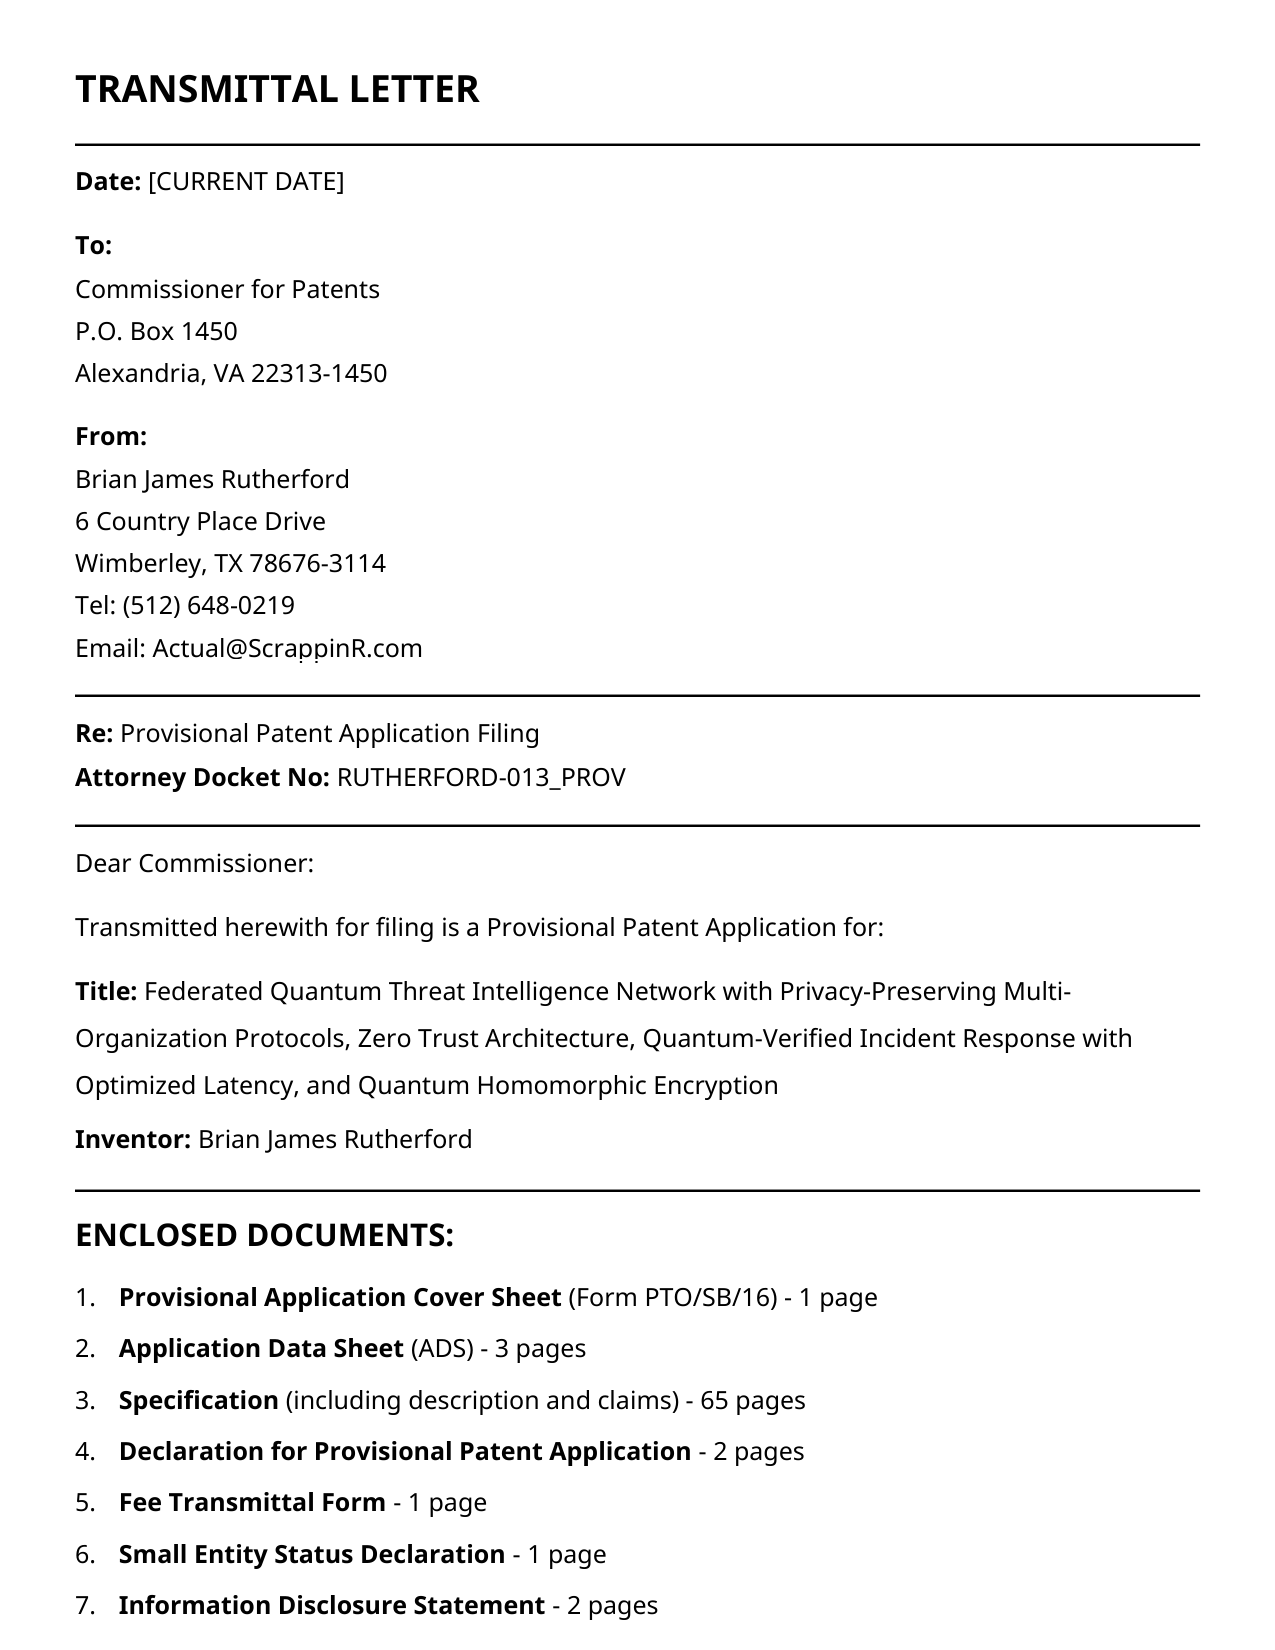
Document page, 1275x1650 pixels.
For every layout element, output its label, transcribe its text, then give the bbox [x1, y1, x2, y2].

text Date: [CURRENT DATE] [75, 164, 1142, 198]
text 6 Country Place Drive [75, 503, 1142, 537]
list Small Entity Status Declaration - 1 page [75, 1537, 1142, 1571]
text Wimberley, TX 78676-3114 [75, 546, 1142, 580]
list Specification (including description and claims) - 65 pages [75, 1383, 1142, 1417]
text Dear Commissioner: [75, 845, 1142, 879]
text Tel: (512) 648-0219 [75, 588, 1142, 622]
list Application Data Sheet (ADS) - 3 pages [75, 1331, 1142, 1364]
text From: [75, 418, 1142, 452]
text Brian James Rutherford [75, 462, 1142, 496]
text Transmitted herewith for filing is a Provisional Patent Application for: [75, 910, 1142, 944]
list Provisional Application Cover Sheet (Form PTO/SB/16) - 1 page [75, 1280, 1142, 1314]
text Title: Federated Quantum Threat Intelligence Network with Privacy-Preserving Multi-Organization Protocols, Zero Trust Architecture, Quantum-Verified Incident Response with Optimized Latency, and Quantum Homomorphic Encryption [75, 973, 1142, 1101]
text Attorney Docket No: RUTHERFORD-013_PROV [75, 759, 1142, 793]
text Email: Actual@ScrappinR.com [75, 631, 1142, 665]
list Declaration for Provisional Patent Application - 2 pages [75, 1433, 1142, 1468]
list Information Disclosure Statement - 2 pages [75, 1587, 1142, 1621]
text Inventor: Brian James Rutherford [75, 1122, 1142, 1156]
text Commissioner for Patents [75, 271, 1142, 305]
text ENCLOSED DOCUMENTS: [75, 1213, 1142, 1256]
text Re: Provisional Patent Application Filing [75, 715, 1142, 749]
list Fee Transmittal Form - 1 page [75, 1484, 1142, 1518]
text To: [75, 227, 1142, 261]
text P.O. Box 1450 [75, 314, 1142, 348]
text Alexandria, VA 22313-1450 [75, 355, 1142, 389]
text TRANSMITTAL LETTER [75, 62, 1142, 113]
